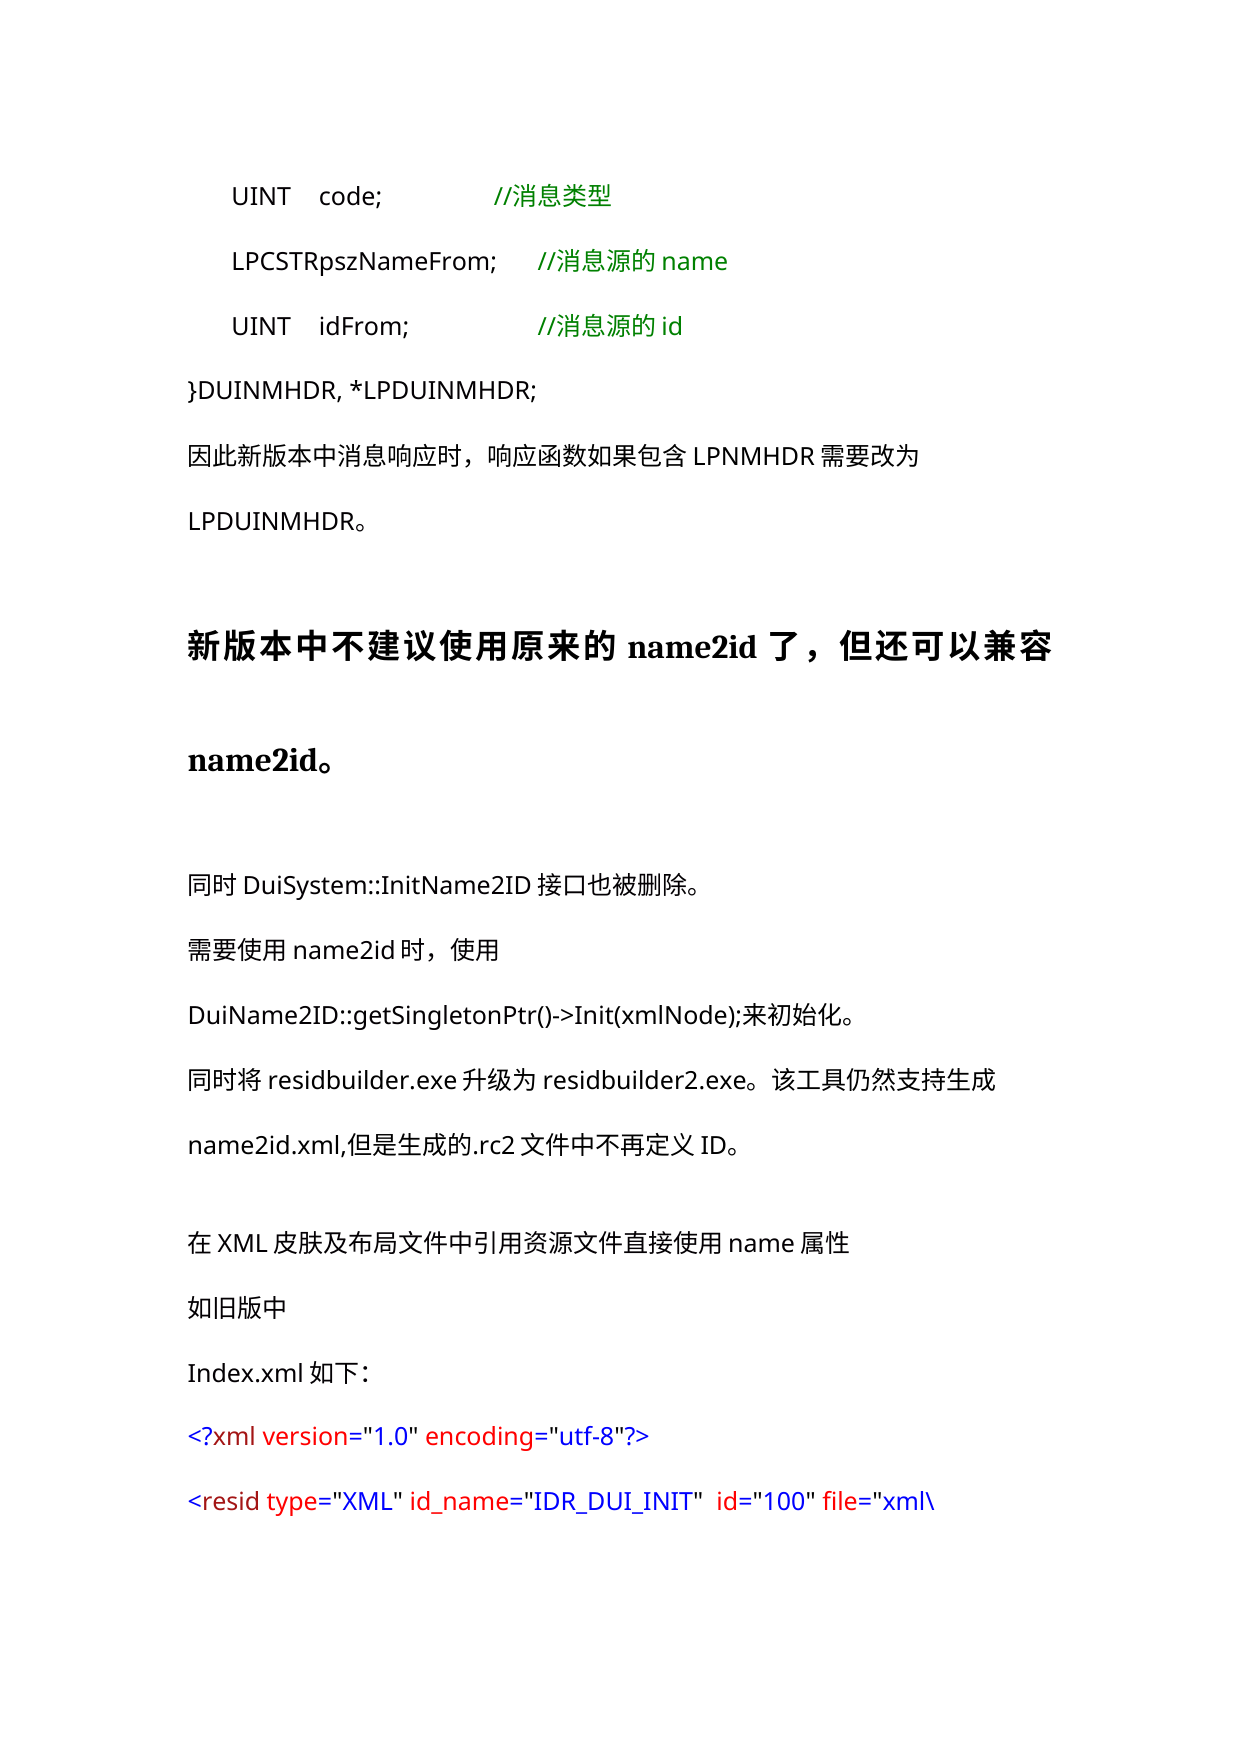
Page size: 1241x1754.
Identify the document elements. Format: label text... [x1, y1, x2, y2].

subtitle 新版本中不建议使用原来的name2id了，但还可以兼容name2id。 [187, 612, 1053, 789]
text <?xml version="1.0" encoding="utf-8"?> [187, 1404, 1053, 1469]
text 需要使用name2id时，使用 [187, 916, 1053, 981]
text 同时将residbuilder.exe升级为residbuilder2.exe。该工具仍然支持生成name2id.xml,但是生成的.rc2文件中不再定义ID。 [187, 1046, 1053, 1176]
text 如旧版中 [187, 1274, 1053, 1339]
text 同时DuiSystem::InitName2ID接口也被删除。 [187, 851, 1053, 916]
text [187, 1469, 1053, 1534]
text UINT idFrom; //消息源的id [187, 292, 1053, 357]
text 因此新版本中消息响应时，响应函数如果包含LPNMHDR需要改为LPDUINMHDR。 [187, 422, 1053, 552]
text 在XML皮肤及布局文件中引用资源文件直接使用name属性 [187, 1209, 1053, 1274]
text UINT code; //消息类型 [187, 162, 1053, 227]
text LPCSTR pszNameFrom; //消息源的name [187, 227, 1053, 292]
text Index.xml如下： [187, 1339, 1053, 1404]
text DuiName2ID::getSingletonPtr()->Init(xmlNode);来初始化。 [187, 981, 1053, 1046]
text }DUINMHDR, *LPDUINMHDR; [187, 357, 1053, 422]
